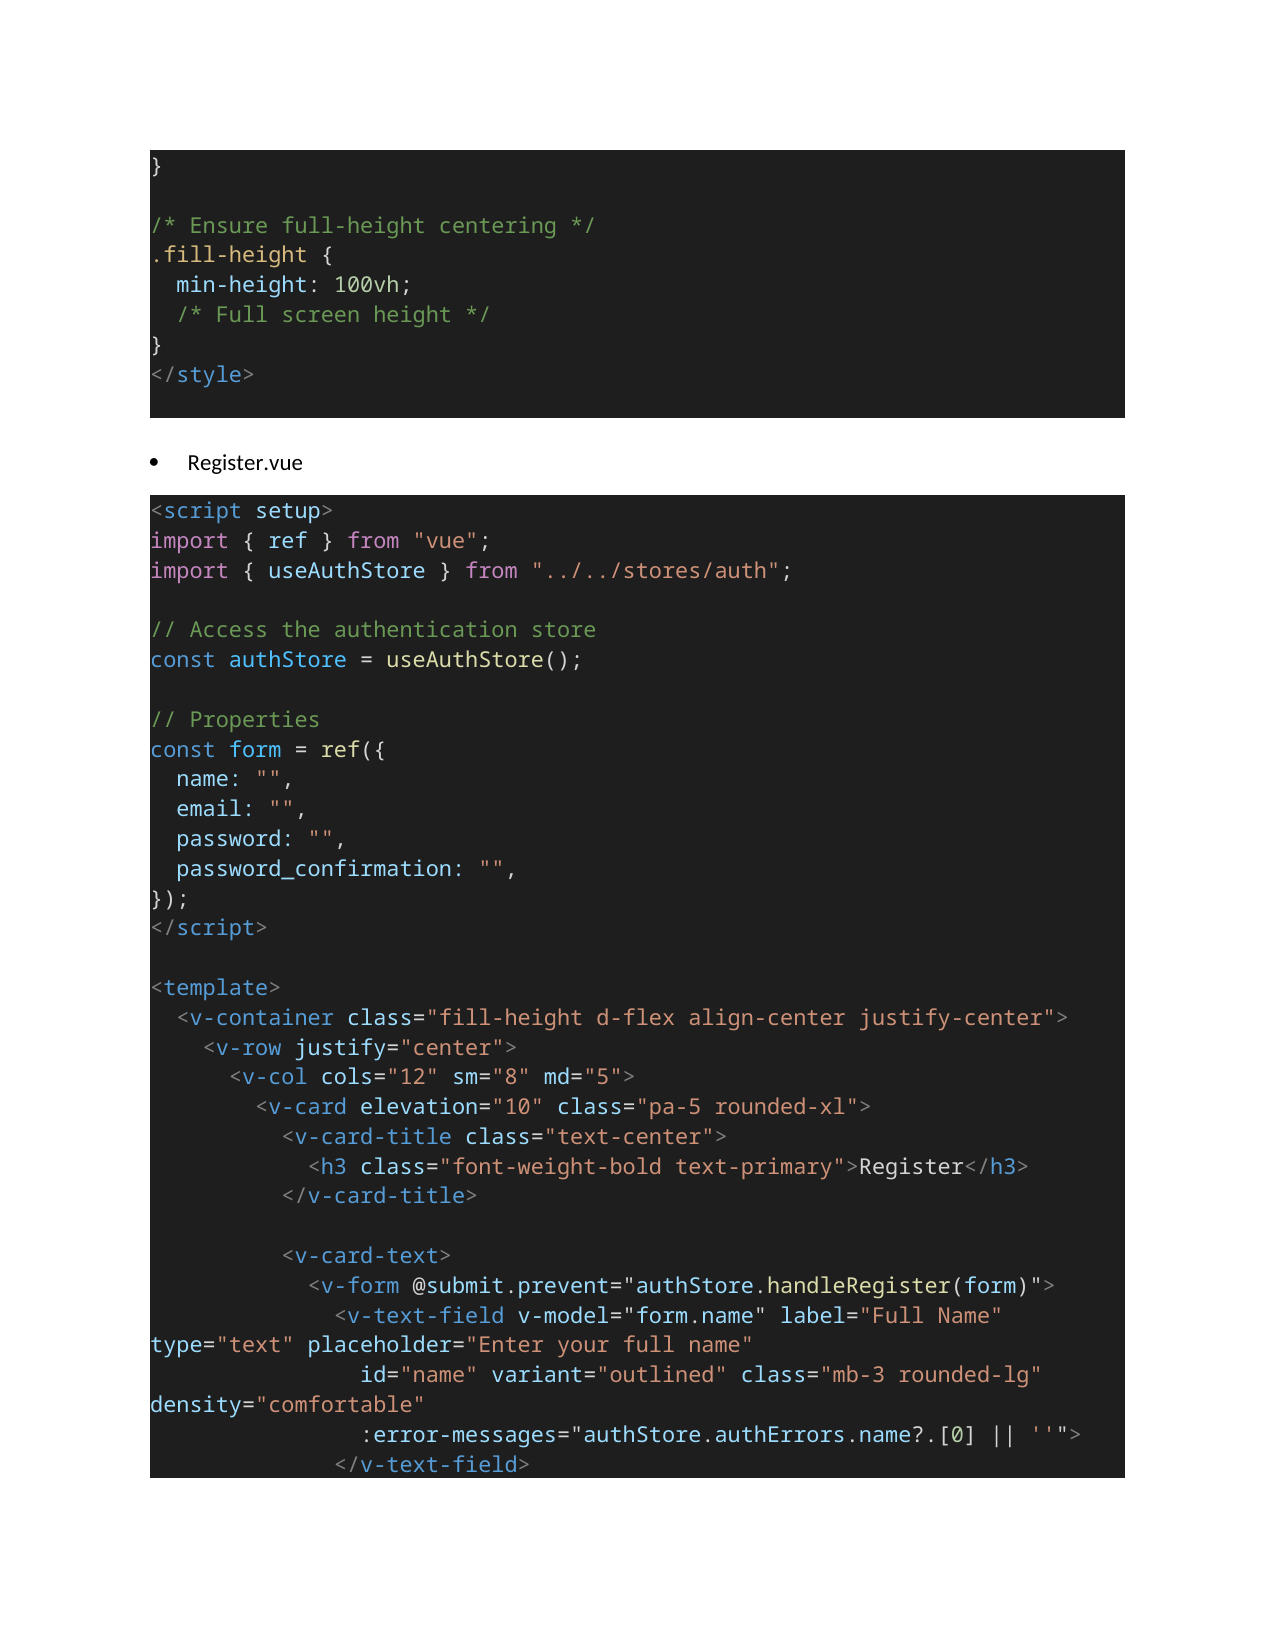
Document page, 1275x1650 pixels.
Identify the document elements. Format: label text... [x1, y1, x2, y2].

text </v-card-title> [150, 1180, 1125, 1210]
text import { useAuthStore } from "../../stores/auth"; [150, 555, 1125, 584]
text /* Ensure full-height centering */ [150, 209, 1125, 239]
text .fill-height { [150, 239, 1125, 269]
text } [150, 150, 1125, 180]
text const authStore = useAuthStore(); [150, 644, 1125, 674]
text <v-text-field v-model="form.name" label="Full Name" type="text" placeholder="Enter your full name" [150, 1299, 1125, 1359]
text name: "", [150, 763, 1125, 793]
text min-height: 100vh; [150, 269, 1125, 299]
text } [150, 329, 1125, 358]
text <v-col cols="12" sm="8" md="5"> [150, 1061, 1125, 1091]
text // Access the authentication store [150, 614, 1125, 644]
text <v-form @submit.prevent="authStore.handleRegister(form)"> [150, 1270, 1125, 1299]
text <v-card elevation="10" class="pa-5 rounded-xl"> [150, 1091, 1125, 1121]
text <v-row justify="center"> [150, 1031, 1125, 1061]
text }); [150, 882, 1125, 912]
text <v-container class="fill-height d-flex align-center justify-center"> [150, 1002, 1125, 1031]
text import { ref } from "vue"; [150, 525, 1125, 555]
text email: "", [150, 793, 1125, 823]
text <v-card-text> [150, 1240, 1125, 1270]
text const form = ref({ [150, 733, 1125, 763]
text /* Full screen height */ [150, 299, 1125, 329]
text id="name" variant="outlined" class="mb-3 rounded-lg" density="comfortable" [150, 1359, 1125, 1419]
list Register.vue [150, 448, 1125, 476]
text :error-messages="authStore.authErrors.name?.[0] || ''"> [150, 1419, 1125, 1448]
text </script> [150, 912, 1125, 942]
text <v-card-title class="text-center"> [150, 1121, 1125, 1151]
text <template> [150, 972, 1125, 1002]
text </v-text-field> [150, 1448, 1125, 1478]
text password_confirmation: "", [150, 853, 1125, 882]
text </style> [150, 358, 1125, 388]
text password: "", [150, 823, 1125, 853]
text <h3 class="font-weight-bold text-primary">Register</h3> [150, 1151, 1125, 1180]
text <script setup> [150, 495, 1125, 525]
text // Properties [150, 704, 1125, 733]
